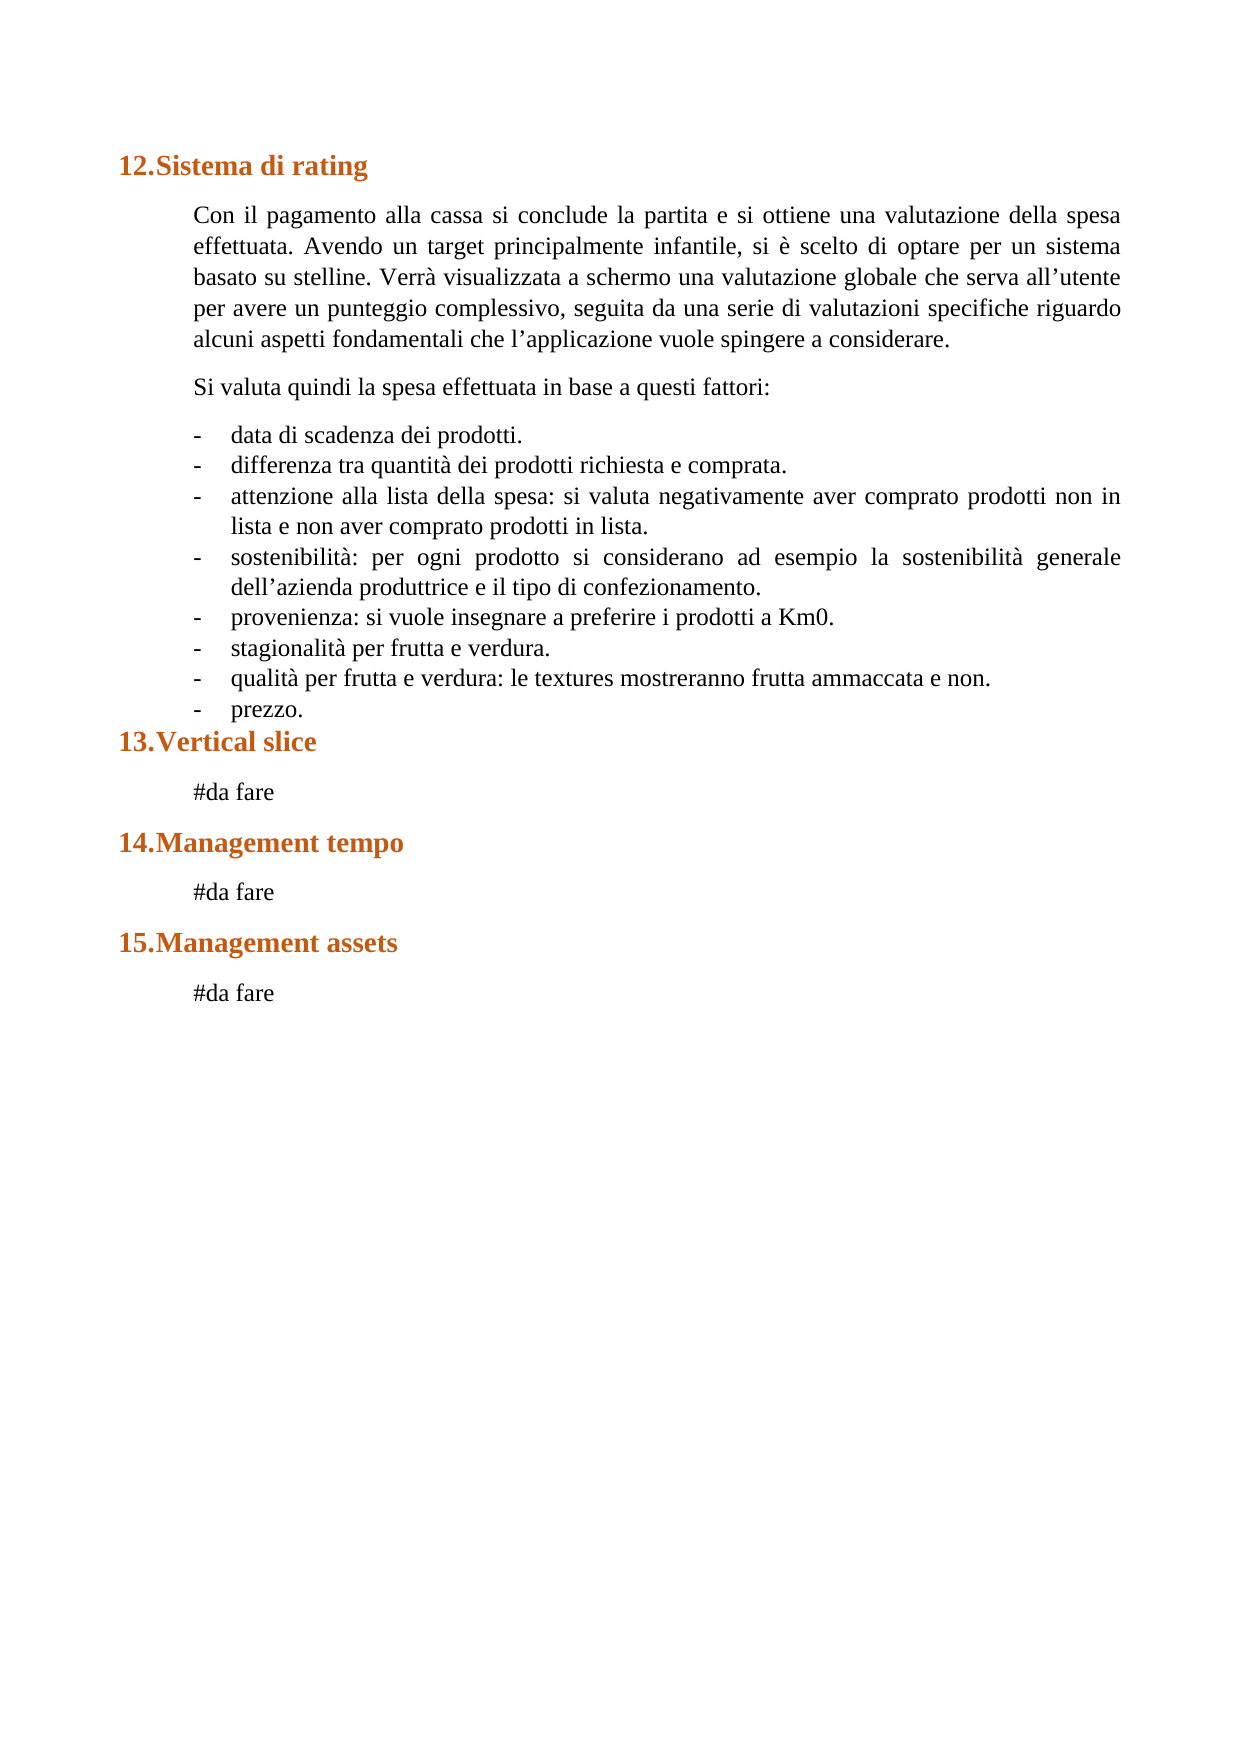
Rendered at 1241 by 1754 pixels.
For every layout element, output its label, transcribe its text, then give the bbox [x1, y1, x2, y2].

text Con il pagamento alla cassa si conclude la partita e si ottiene una valutazione della spesa effettuata. Avendo un target principalmente infantile, si è scelto di optare per un sistema basato su stelline. Verrà visualizzata a schermo una valutazione globale che serva all’utente per avere un punteggio complessivo, seguita da una serie di valutazioni specifiche riguardo alcuni aspetti fondamentali che l’applicazione vuole spingere a considerare. [193, 200, 1122, 353]
text #da fare [193, 777, 1122, 806]
list data di scadenza dei prodotti. [193, 420, 1122, 449]
list Vertical slice [118, 724, 1122, 758]
list Management tempo [118, 825, 1122, 858]
list differenza tra quantità dei prodotti richiesta e comprata. [193, 450, 1122, 479]
list prezzo. [193, 694, 1122, 722]
text #da fare [193, 877, 1122, 906]
list sostenibilità: per ogni prodotto si considerano ad esempio la sostenibilità generale dell’azienda produttrice e il tipo di confezionamento. [193, 542, 1122, 601]
list attenzione alla lista della spesa: si valuta negativamente aver comprato prodotti non in lista e non aver comprato prodotti in lista. [193, 481, 1122, 540]
list qualità per frutta e verdura: le textures mostreranno frutta ammaccata e non. [193, 663, 1122, 692]
text #da fare [193, 978, 1122, 1007]
text Si valuta quindi la spesa effettuata in base a questi fattori: [193, 372, 1122, 401]
list Sistema di rating [118, 148, 1122, 181]
list stagionalità per frutta e verdura. [193, 633, 1122, 662]
list provenienza: si vuole insegnare a preferire i prodotti a Km0. [193, 602, 1122, 631]
list Management assets [118, 925, 1122, 959]
